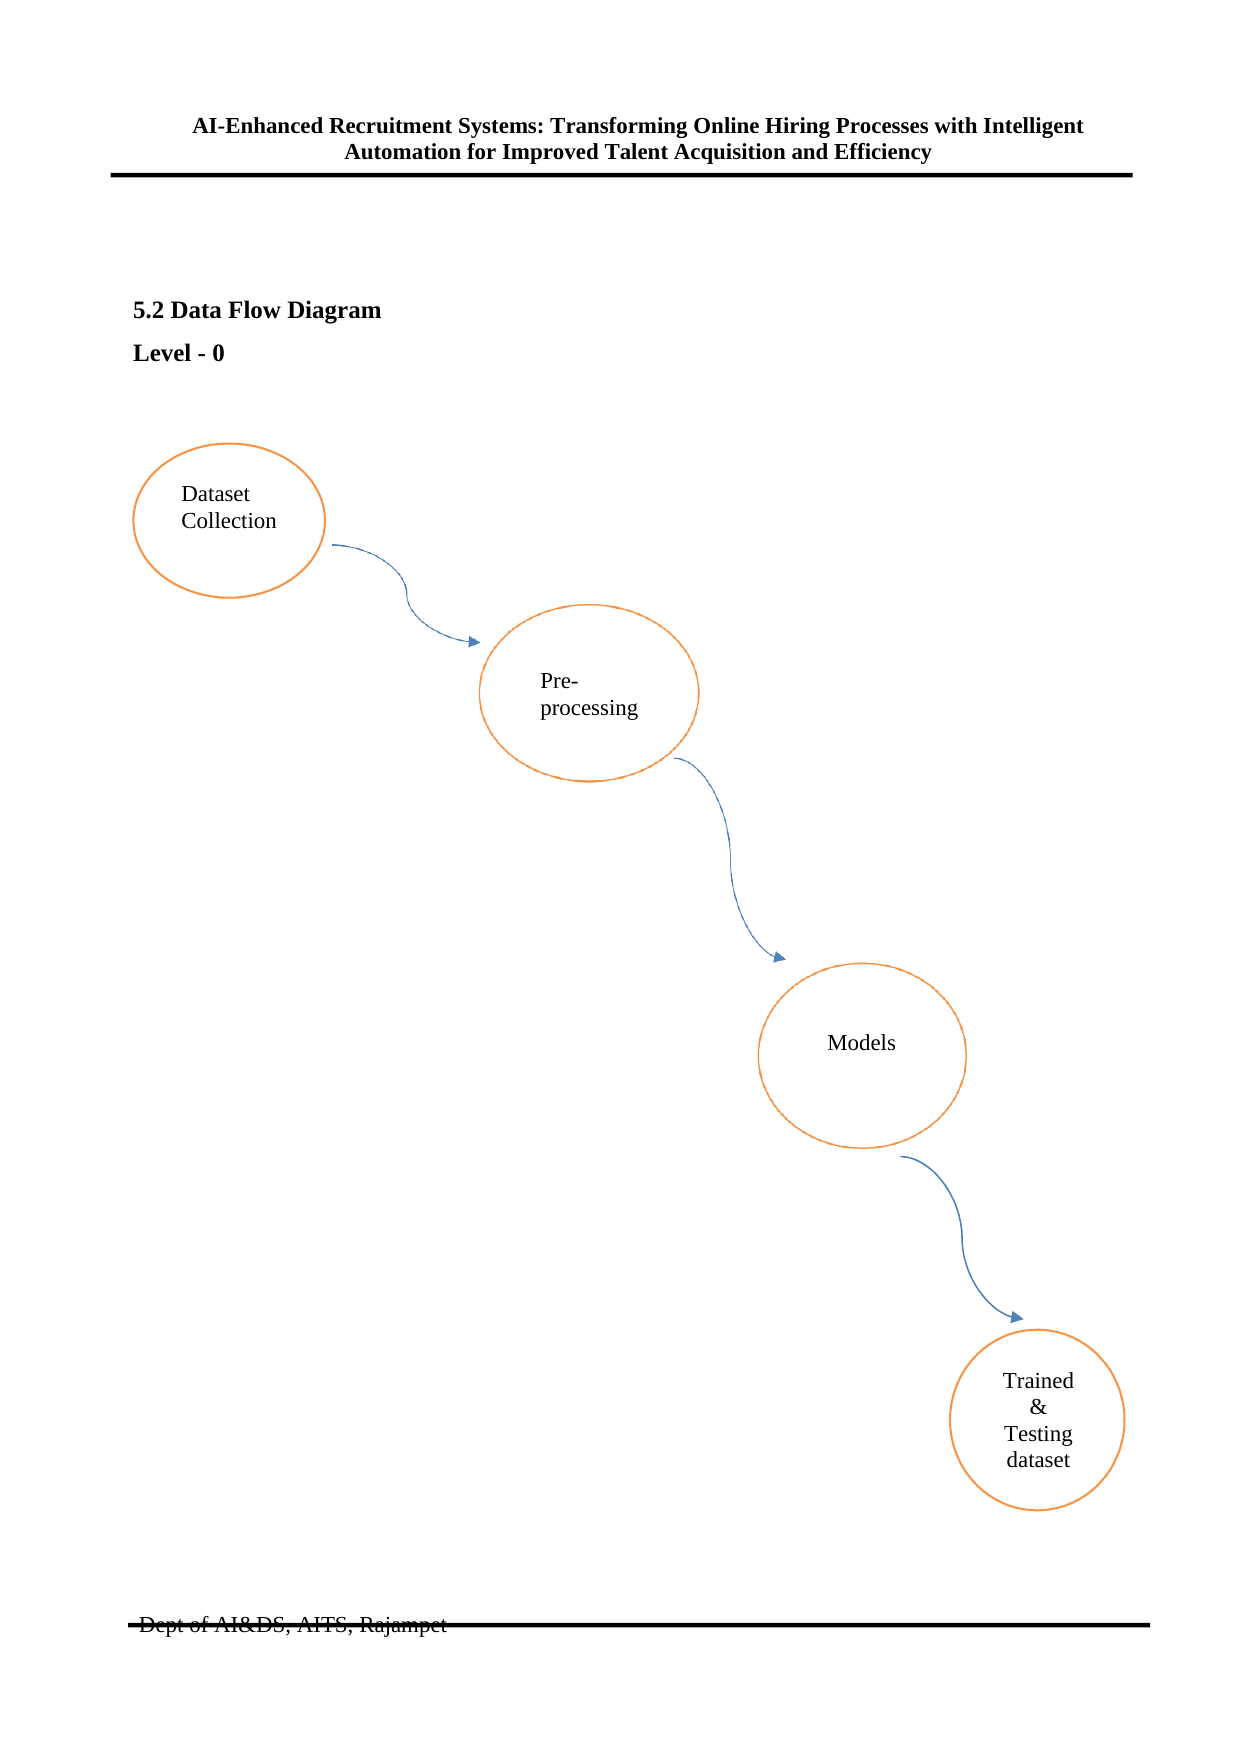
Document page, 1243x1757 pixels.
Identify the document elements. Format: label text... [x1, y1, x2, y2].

subtitle 5.2 Data Flow Diagram Level - 0 [133, 295, 384, 367]
picture [332, 544, 967, 1149]
